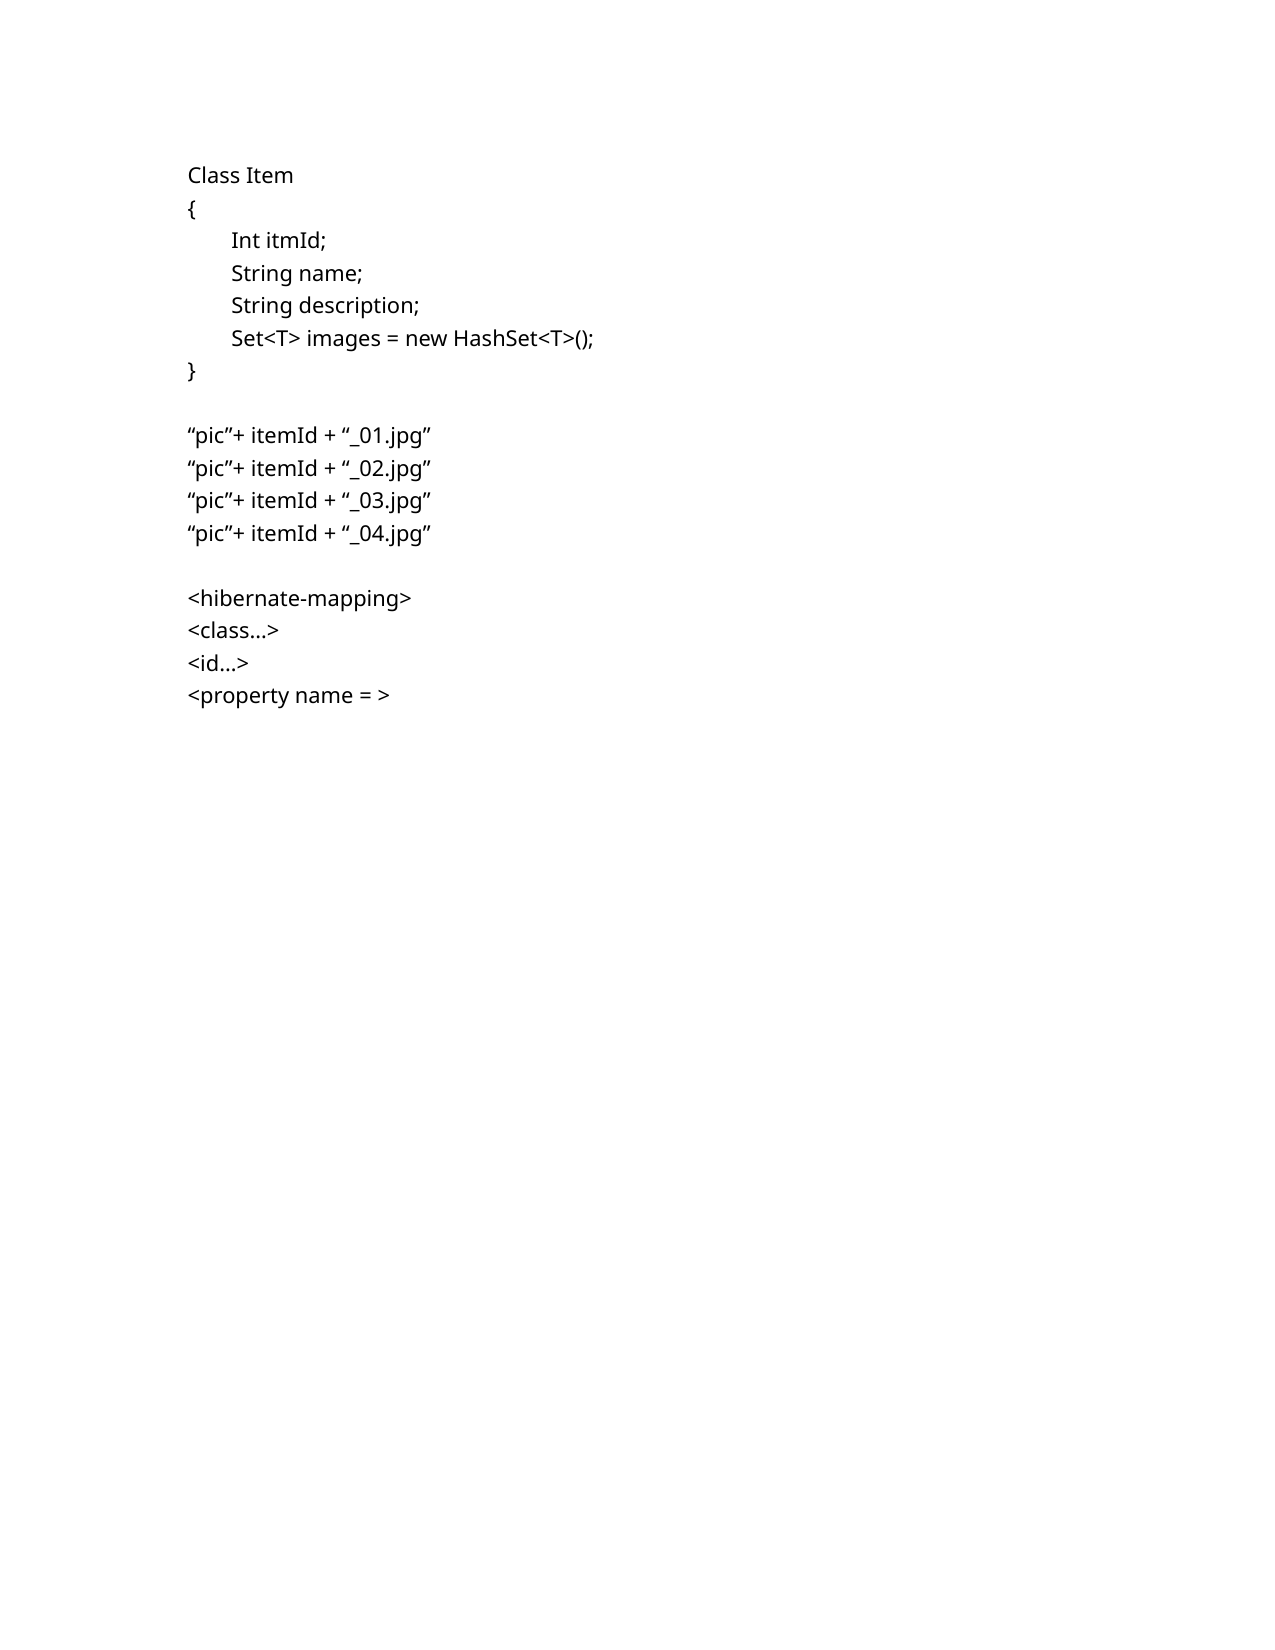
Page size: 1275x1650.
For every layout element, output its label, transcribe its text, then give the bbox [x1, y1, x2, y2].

text “pic”+ itemId + “_02.jpg” [187, 451, 1087, 484]
text “pic”+ itemId + “_04.jpg” [187, 516, 1087, 549]
text <class…> [187, 614, 1087, 646]
text { [187, 191, 1087, 224]
text “pic”+ itemId + “_01.jpg” [187, 419, 1087, 451]
text <hibernate-mapping> [187, 581, 1087, 614]
text Set<T> images = new HashSet<T>(); [187, 321, 1087, 354]
text Int itmId; [187, 224, 1087, 256]
text Class Item [187, 159, 1087, 191]
text “pic”+ itemId + “_03.jpg” [187, 484, 1087, 516]
text } [187, 354, 1087, 386]
text String name; [187, 256, 1087, 289]
text <property name = > [187, 679, 1087, 711]
text <id…> [187, 646, 1087, 679]
text String description; [187, 289, 1087, 321]
